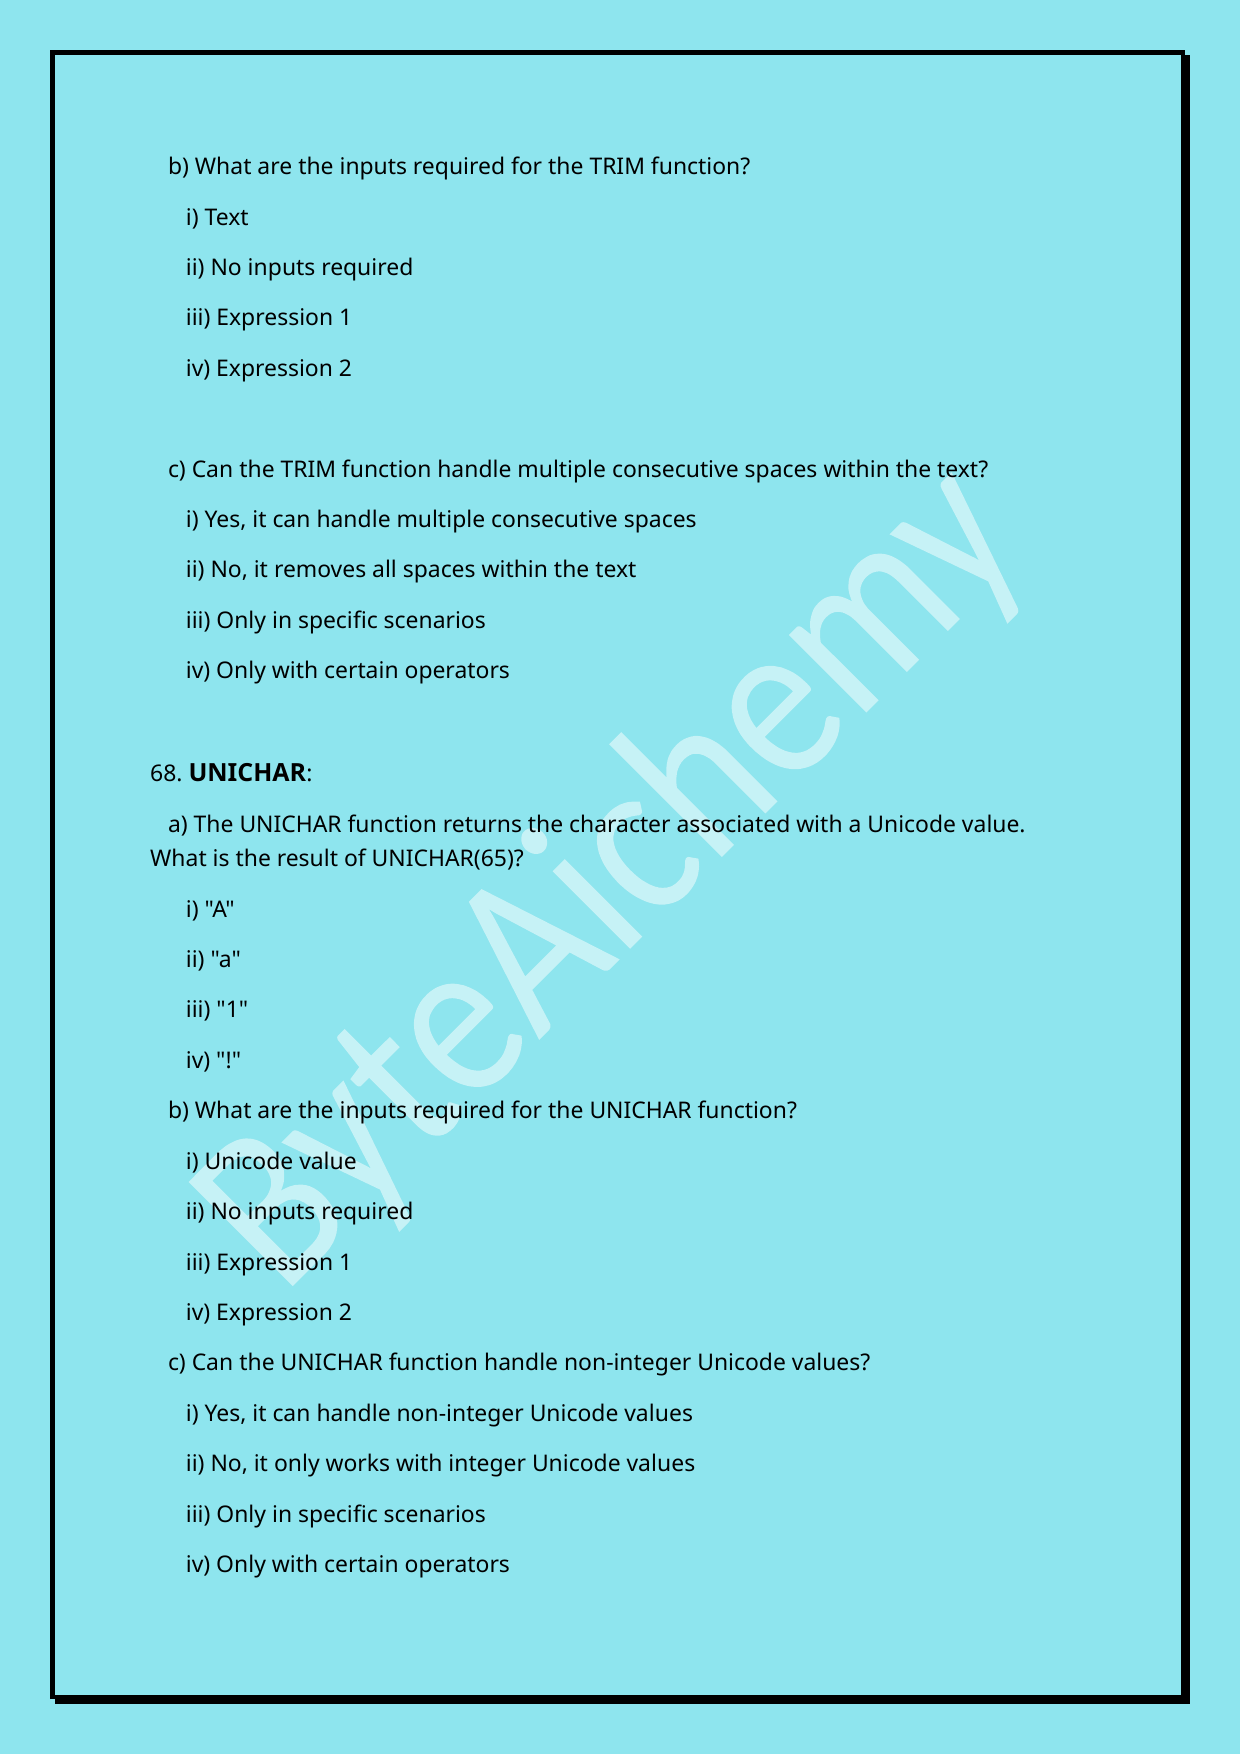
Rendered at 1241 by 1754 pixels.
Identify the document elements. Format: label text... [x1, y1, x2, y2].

text i) Yes, it can handle multiple consecutive spaces [150, 503, 1086, 534]
text iii) Only in specific scenarios [150, 1498, 1086, 1529]
text iii) Expression 1 [150, 1246, 1086, 1277]
text c) Can the TRIM function handle multiple consecutive spaces within the text? [150, 452, 1086, 484]
text iv) Only with certain operators [150, 654, 1086, 685]
text iii) Expression 1 [150, 301, 1086, 332]
text iv) Expression 2 [150, 1296, 1086, 1327]
text ii) No, it removes all spaces within the text [150, 553, 1086, 584]
text a) The UNICHAR function returns the character associated with a Unicode value. What is the result of UNICHAR(65)? [150, 808, 1086, 873]
text c) Can the UNICHAR function handle non-integer Unicode values? [150, 1346, 1086, 1378]
text b) What are the inputs required for the UNICHAR function? [150, 1094, 1086, 1126]
text b) What are the inputs required for the TRIM function? [150, 150, 1086, 181]
text iii) Only in specific scenarios [150, 604, 1086, 635]
text iv) Expression 2 [150, 352, 1086, 383]
text ii) No, it only works with integer Unicode values [150, 1447, 1086, 1478]
text ii) "a" [150, 943, 1086, 974]
text ii) No inputs required [150, 1195, 1086, 1226]
text iv) "!" [150, 1044, 1086, 1075]
text i) Yes, it can handle non-integer Unicode values [150, 1397, 1086, 1428]
text i) Text [150, 200, 1086, 232]
text i) "A" [150, 893, 1086, 924]
text iv) Only with certain operators [150, 1548, 1086, 1579]
text ii) No inputs required [150, 251, 1086, 282]
text i) Unicode value [150, 1145, 1086, 1176]
text iii) "1" [150, 993, 1086, 1025]
text 68. UNICHAR: [150, 755, 1086, 789]
